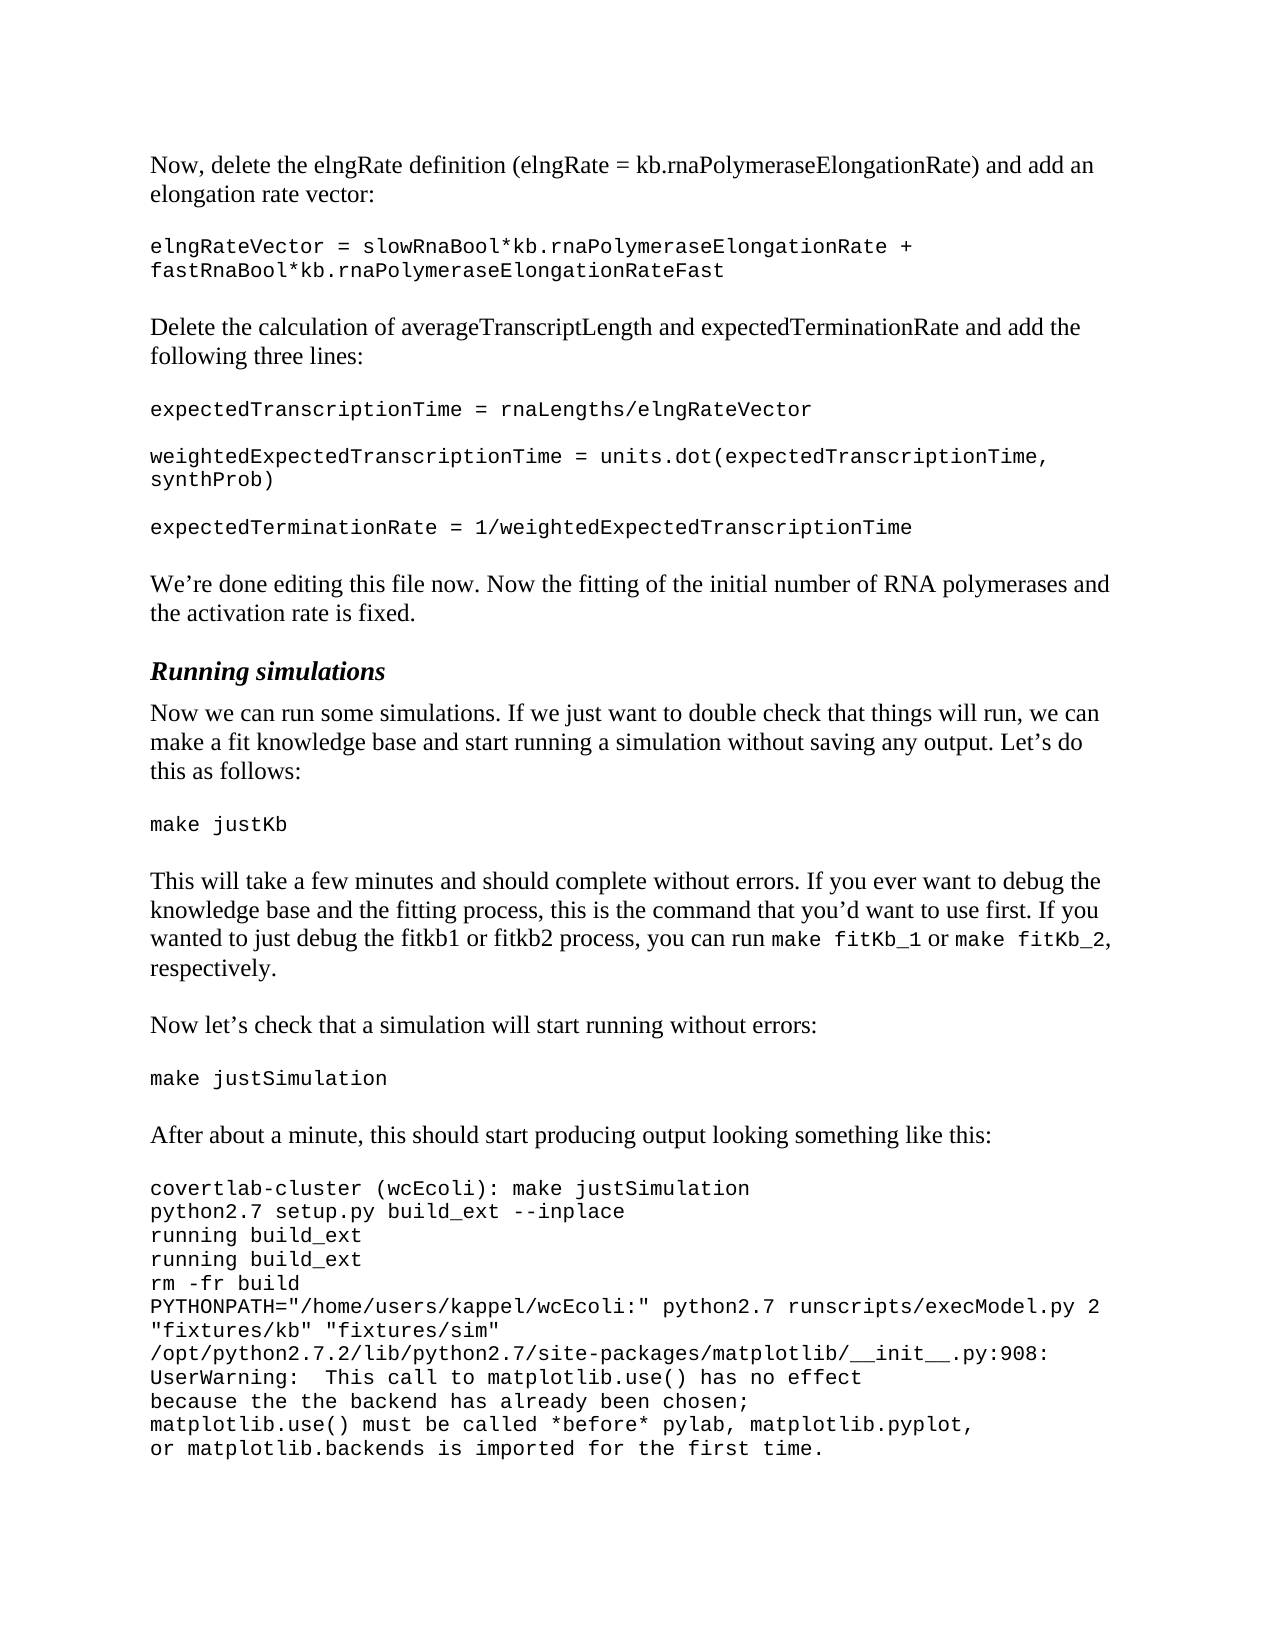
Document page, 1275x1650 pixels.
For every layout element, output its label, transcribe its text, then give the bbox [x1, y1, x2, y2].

text make justKb [150, 813, 1125, 837]
text expectedTerminationRate = 1/weightedExpectedTranscriptionTime [150, 517, 1125, 540]
text weightedExpectedTranscriptionTime = units.dot(expectedTranscriptionTime, synthProb) [150, 446, 1125, 493]
text PYTHONPATH="/home/users/kappel/wcEcoli:" python2.7 runscripts/execModel.py 2 "fixtures/kb" "fixtures/sim" [150, 1296, 1125, 1343]
text python2.7 setup.py build_ext --inplace [150, 1202, 1125, 1225]
text After about a minute, this should start producing output looking something like this: [150, 1120, 1125, 1149]
text running build_ext [150, 1225, 1125, 1249]
text make justSimulation [150, 1068, 1125, 1092]
text elngRateVector = slowRnaBool*kb.rnaPolymeraseElongationRate + fastRnaBool*kb.rnaPolymeraseElongationRateFast [150, 236, 1125, 283]
text Now let’s check that a simulation will start running without errors: [150, 1011, 1125, 1039]
text Now we can run some simulations. If we just want to double check that things will run, we can make a fit knowledge base and start running a simulation without saving any output. Let’s do this as follows: [150, 698, 1125, 785]
text because the the backend has already been chosen; [150, 1391, 1125, 1414]
text expectedTranscriptionTime = rnaLengths/elngRateVector [150, 398, 1125, 422]
text This will take a few minutes and should complete without errors. If you ever want to debug the knowledge base and the fitting process, this is the command that you’d want to use first. If you wanted to just debug the fitkb1 or fitkb2 process, you can run make fitKb_1 or make fitKb_2, respectively. [150, 866, 1125, 982]
text running build_ext [150, 1249, 1125, 1272]
text matplotlib.use() must be called *before* pylab, matplotlib.pyplot, [150, 1414, 1125, 1438]
text Running simulations [150, 655, 1125, 687]
text or matplotlib.backends is imported for the first time. [150, 1438, 1125, 1462]
text /opt/python2.7.2/lib/python2.7/site-packages/matplotlib/__init__.py:908: UserWarning: This call to matplotlib.use() has no effect [150, 1343, 1125, 1391]
text Delete the calculation of averageTranscriptLength and expectedTerminationRate and add the following three lines: [150, 312, 1125, 370]
text rm -fr build [150, 1272, 1125, 1296]
text Now, delete the elngRate definition (elngRate = kb.rnaPolymeraseElongationRate) and add an elongation rate vector: [150, 150, 1125, 207]
text We’re done editing this file now. Now the fitting of the initial number of RNA polymerases and the activation rate is fixed. [150, 569, 1125, 627]
text covertlab-cluster (wcEcoli): make justSimulation [150, 1178, 1125, 1202]
